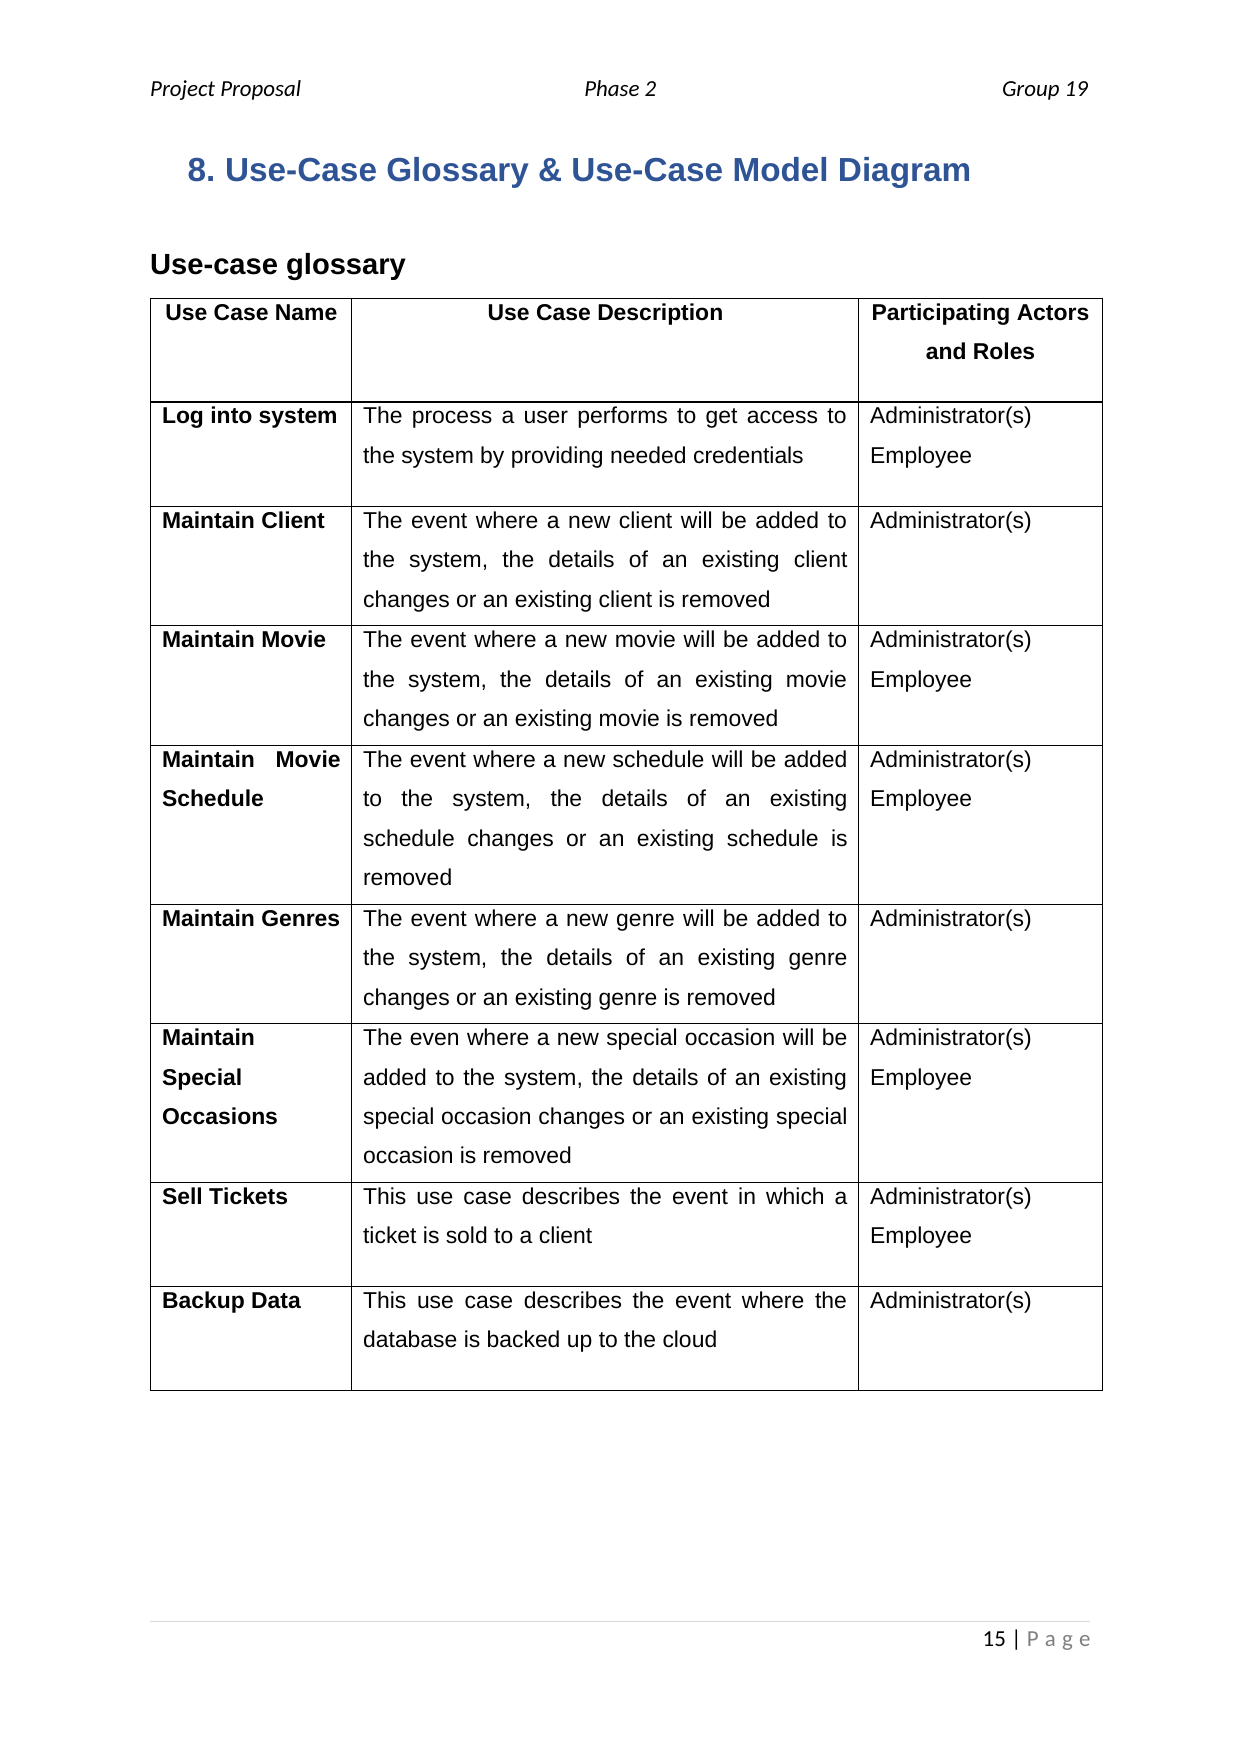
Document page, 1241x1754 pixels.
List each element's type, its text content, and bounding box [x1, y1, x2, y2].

table_cell Administrator(s) [859, 905, 1102, 1023]
table_cell Maintain Special Occasions [151, 1024, 351, 1182]
table_header Use Case Name [151, 299, 351, 401]
table_cell Administrator(s) [859, 1287, 1102, 1390]
table_cell Administrator(s) Employee [859, 626, 1102, 744]
table_cell Backup Data [151, 1287, 351, 1390]
table_header Participating Actors and Roles [859, 299, 1102, 401]
table_cell The event where a new genre will be added to the system, the details of an existing genre changes or an existing genre is removed [352, 905, 858, 1023]
table_cell The even where a new special occasion will be added to the system, the details of an existing special occasion changes or an existing special occasion is removed [352, 1024, 858, 1182]
table_header Use Case Description [352, 299, 858, 401]
table_cell The event where a new movie will be added to the system, the details of an existing movie changes or an existing movie is removed [352, 626, 858, 744]
table_cell Administrator(s) Employee [859, 746, 1102, 903]
table_cell Maintain Genres [151, 905, 351, 1023]
table_cell The event where a new client will be added to the system, the details of an existing client changes or an existing client is removed [352, 507, 858, 625]
table_cell Administrator(s) Employee [859, 1183, 1102, 1286]
text Use-case glossary [150, 247, 1090, 281]
table_cell Administrator(s) [859, 507, 1102, 625]
table_cell This use case describes the event where the database is backed up to the cloud [352, 1287, 858, 1390]
table_cell Administrator(s) Employee [859, 1024, 1102, 1182]
table_cell Maintain Client [151, 507, 351, 625]
table_cell Sell Tickets [151, 1183, 351, 1286]
table_cell Maintain Movie Schedule [151, 746, 351, 903]
table_cell The process a user performs to get access to the system by providing needed credentials [352, 403, 858, 506]
table_cell The event where a new schedule will be added to the system, the details of an existing schedule changes or an existing schedule is removed [352, 746, 858, 903]
table_cell Log into system [151, 403, 351, 506]
table_cell Maintain Movie [151, 626, 351, 744]
subtitle Use-Case Glossary & Use-Case Model Diagram [187, 150, 1090, 188]
table_cell Administrator(s) Employee [859, 403, 1102, 506]
table_cell This use case describes the event in which a ticket is sold to a client [352, 1183, 858, 1286]
